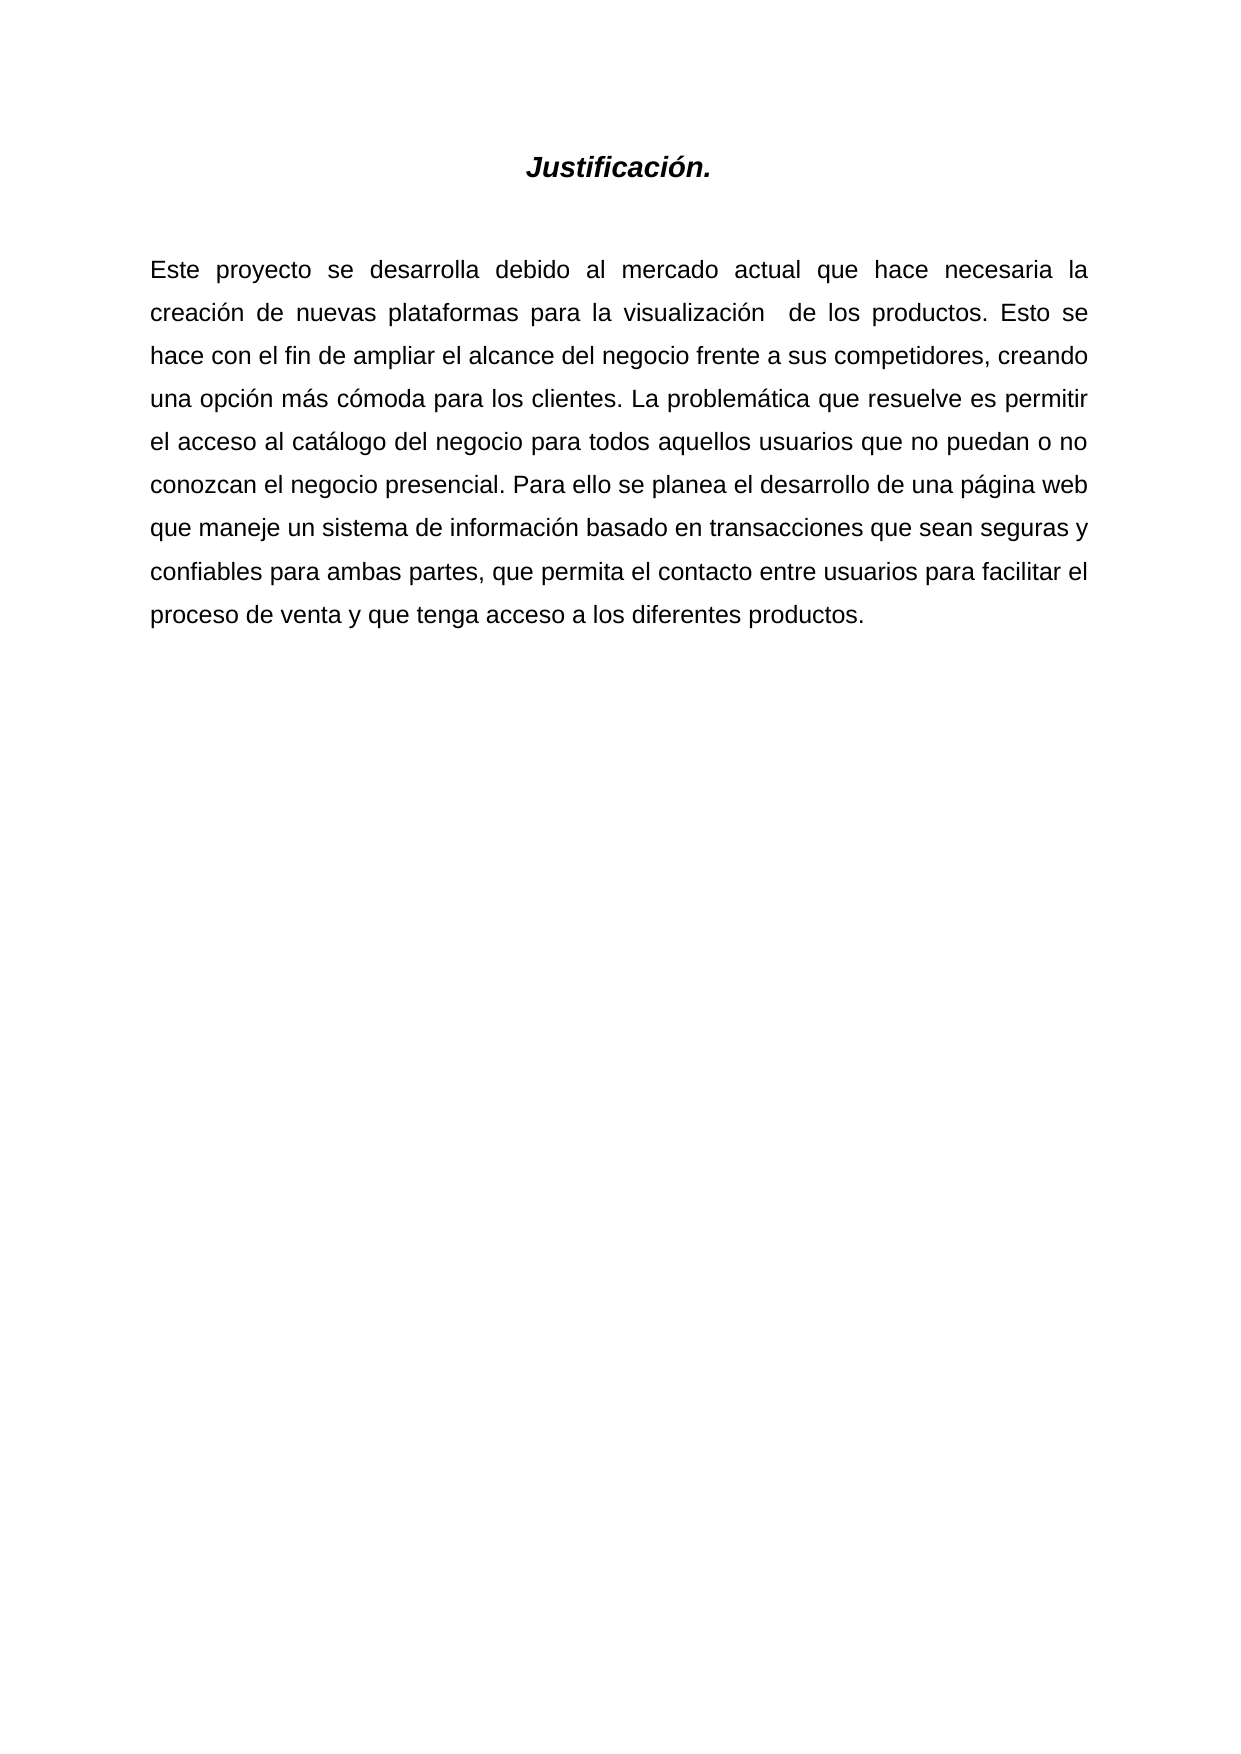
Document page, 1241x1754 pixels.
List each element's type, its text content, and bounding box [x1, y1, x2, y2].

text Justificación. [150, 150, 1090, 183]
text Este proyecto se desarrolla debido al mercado actual que hace necesaria la creación de nuevas plataformas para la visualización de los productos. Esto se hace con el fin de ampliar el alcance del negocio frente a sus competidores, creando una opción más cómoda para los clientes. La problemática que resuelve es permitir el acceso al catálogo del negocio para todos aquellos usuarios que no puedan o no conozcan el negocio presencial. Para ello se planea el desarrollo de una página web que maneje un sistema de información basado en transacciones que sean seguras y confiables para ambas partes, que permita el contacto entre usuarios para facilitar el proceso de venta y que tenga acceso a los diferentes productos. [150, 254, 1090, 628]
